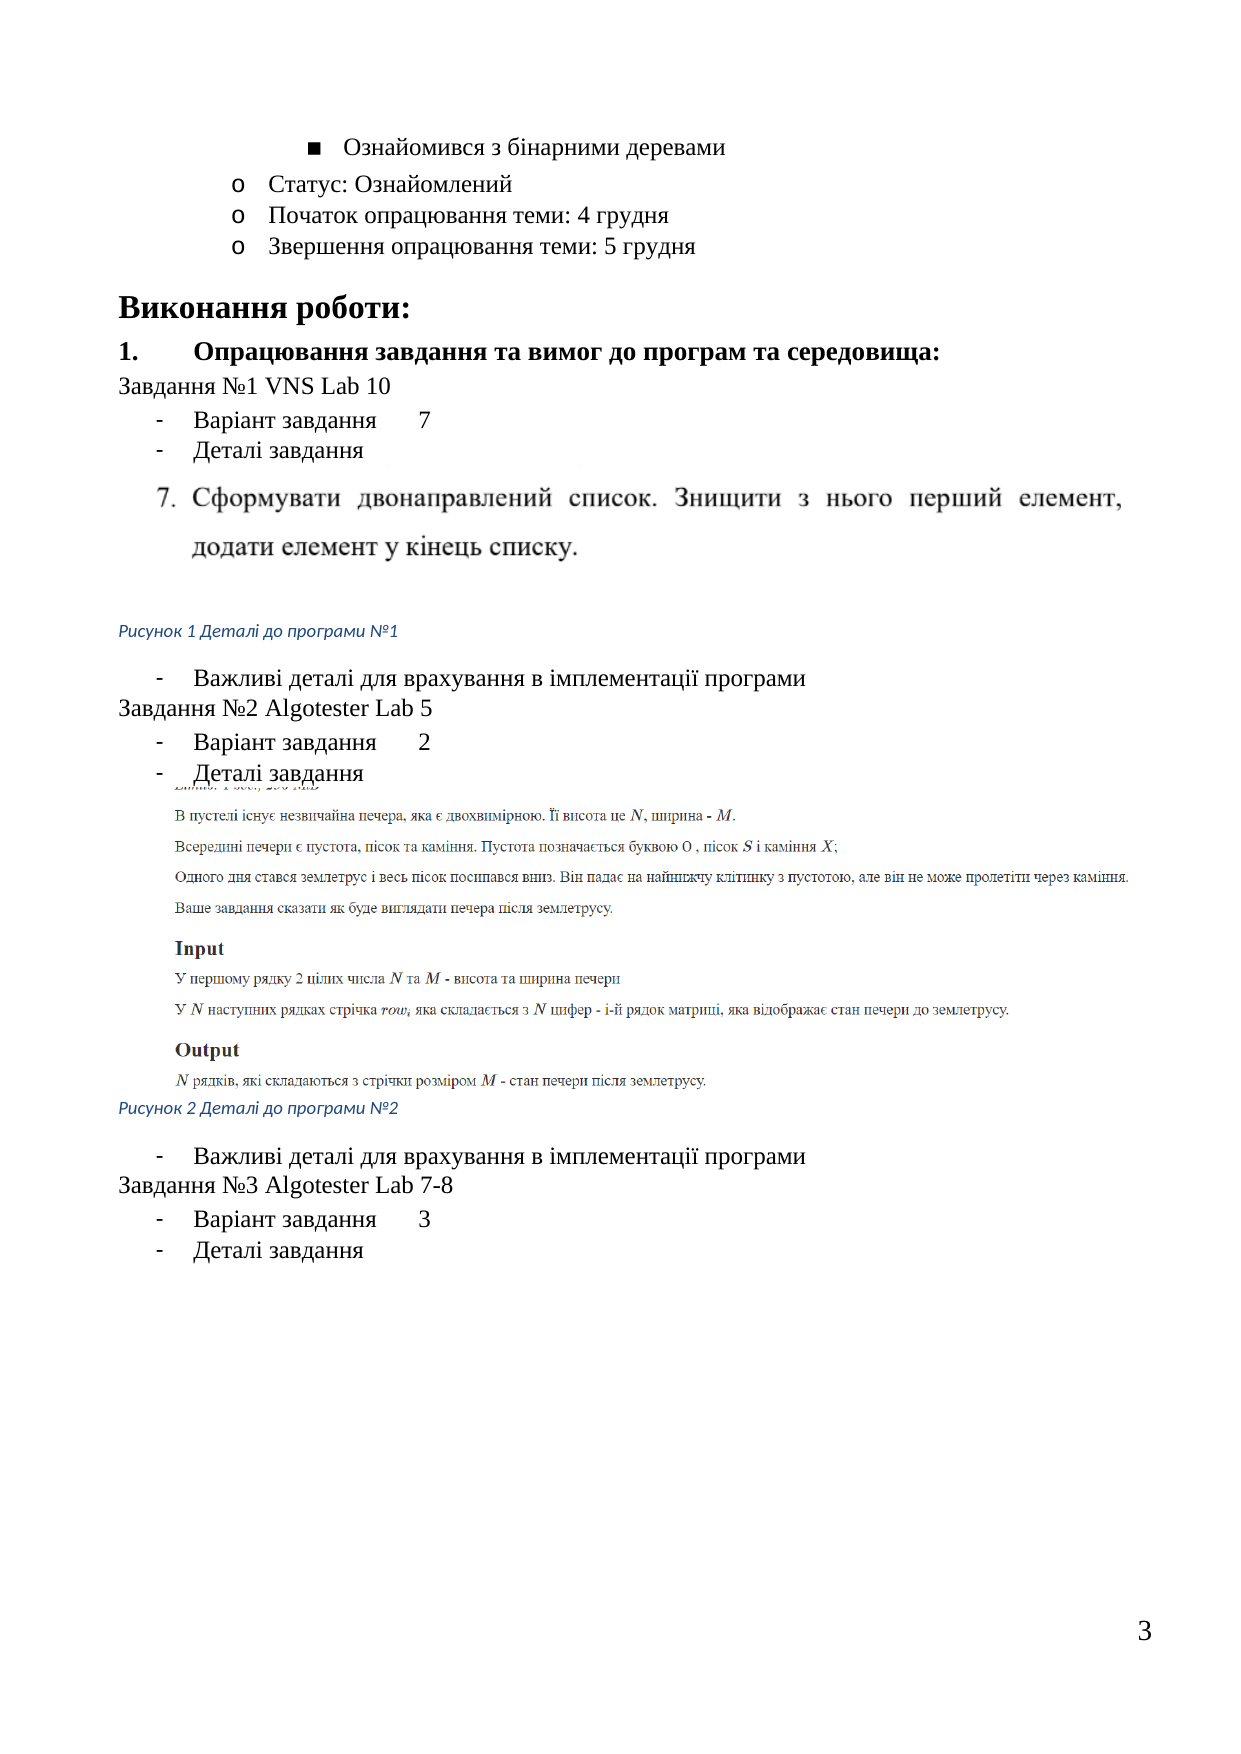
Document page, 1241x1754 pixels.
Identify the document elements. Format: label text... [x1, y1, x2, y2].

text Завдання №1 VNS Lab 10 [118, 371, 1152, 399]
text Рисунок 2 Деталі до програми №2 [118, 1096, 1152, 1119]
subtitle Виконання роботи: [118, 287, 1152, 325]
list Початок опрацювання теми: 4 грудня [231, 200, 1152, 231]
list Важливі деталі для врахування в імплементації програми [156, 1140, 1152, 1170]
list Важливі деталі для врахування в імплементації програми [156, 663, 1152, 693]
list Звершення опрацювання теми: 5 грудня [231, 231, 1152, 262]
subtitle 1. Опрацювання завдання та вимог до програм та середовища: [118, 335, 1152, 366]
picture [118, 465, 1152, 619]
list Варіант завдання 2 [156, 726, 1152, 757]
list Деталі завдання [156, 757, 1152, 787]
text Рисунок 1 Деталі до програми №1 [118, 619, 1152, 642]
text Завдання №3 Algotester Lab 7-8 [118, 1170, 1152, 1199]
list Деталі завдання [156, 1234, 1152, 1264]
list Варіант завдання 3 [156, 1203, 1152, 1234]
list Ознайомився з бінарними деревами [306, 118, 1152, 169]
list Деталі завдання [156, 434, 1152, 465]
list Статус: Ознайомлений [231, 169, 1152, 200]
picture [155, 787, 1190, 1097]
list Варіант завдання 7 [156, 404, 1152, 434]
text Завдання №2 Algotester Lab 5 [118, 693, 1152, 722]
